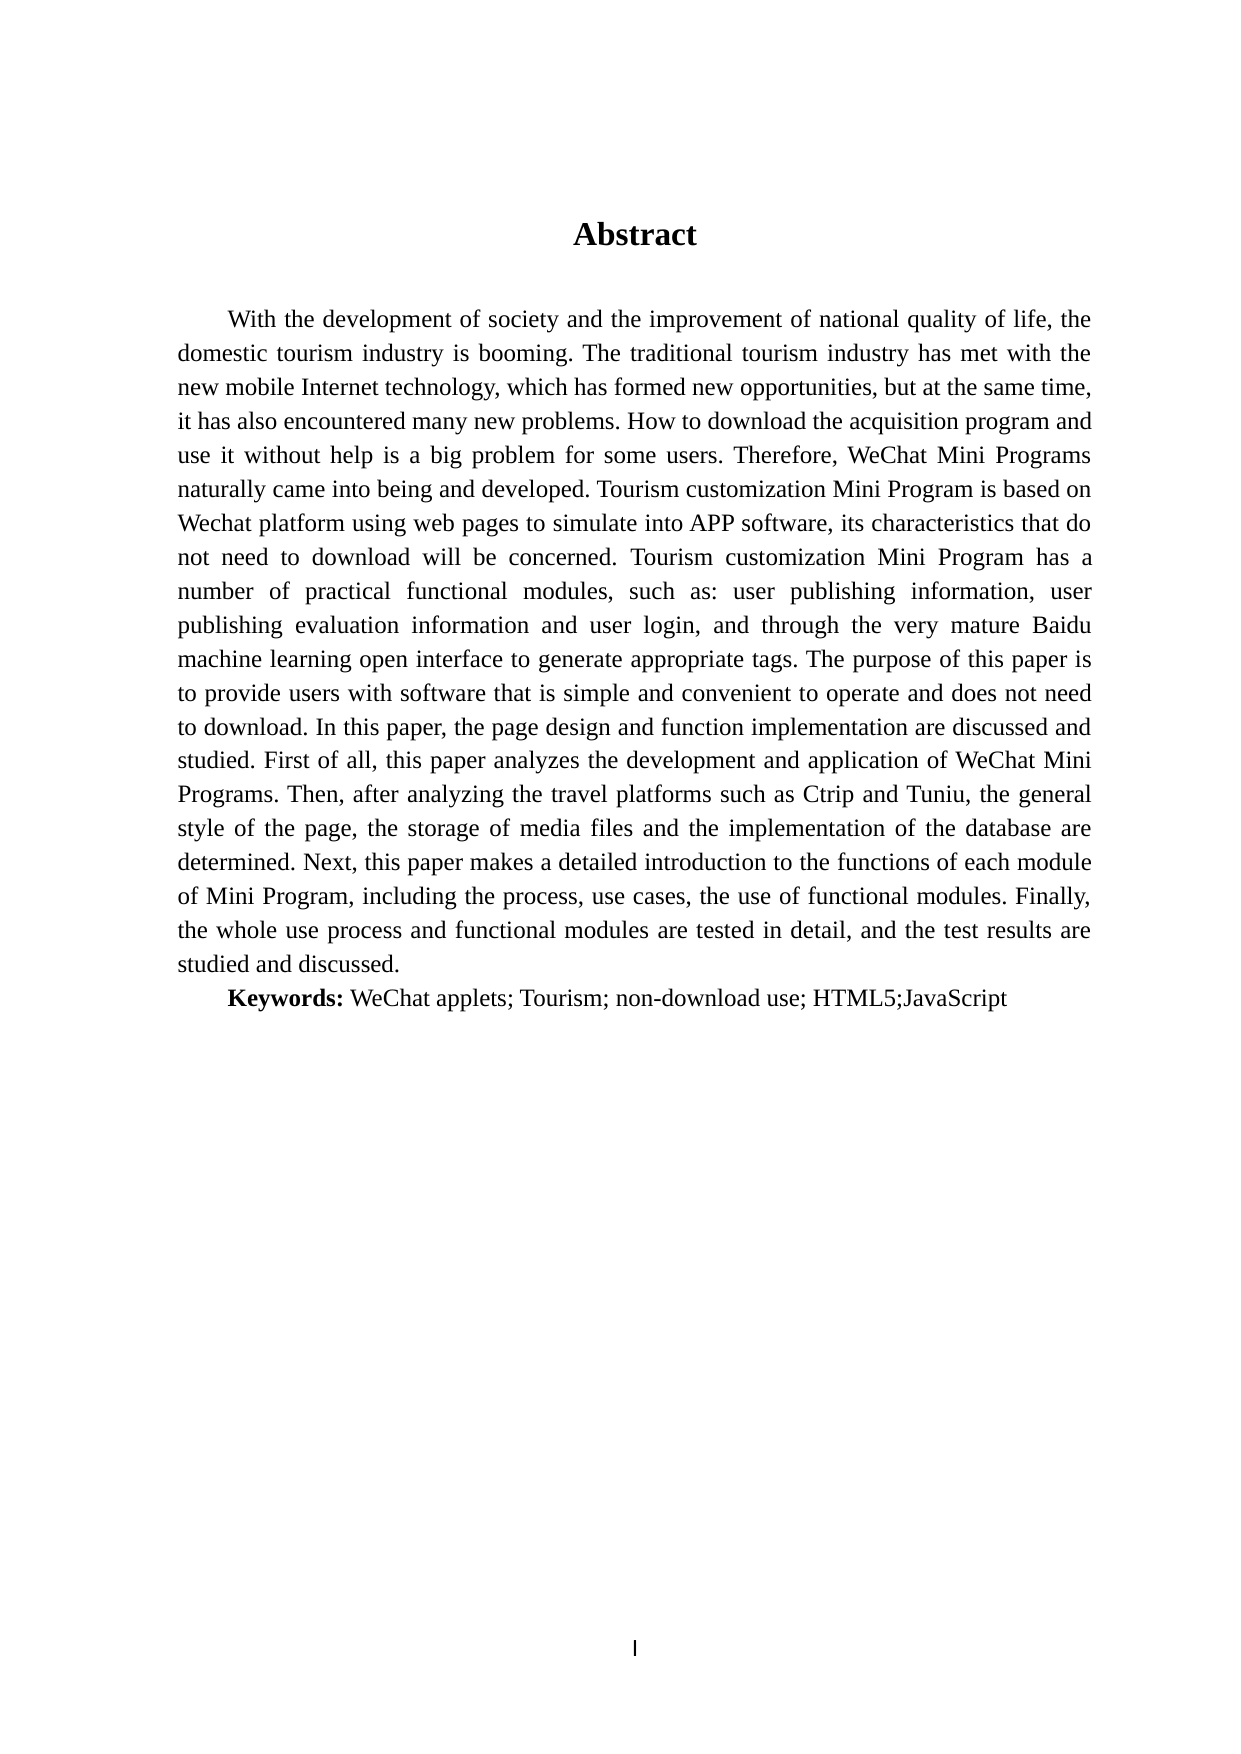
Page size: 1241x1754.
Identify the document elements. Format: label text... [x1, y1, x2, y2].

text Keywords: WeChat applets; Tourism; non-download use; HTML5;JavaScript [177, 981, 1093, 1015]
subtitle Abstract [177, 199, 1093, 267]
text With the development of society and the improvement of national quality of life, the domestic tourism industry is booming. The traditional tourism industry has met with the new mobile Internet technology, which has formed new opportunities, but at the same time, it has also encountered many new problems. How to download the acquisition program and use it without help is a big problem for some users. Therefore, WeChat Mini Programs naturally came into being and developed. Tourism customization Mini Program is based on Wechat platform using web pages to simulate into APP software, its characteristics that do not need to download will be concerned. Tourism customization Mini Program has a number of practical functional modules, such as: user publishing information, user publishing evaluation information and user login, and through the very mature Baidu machine learning open interface to generate appropriate tags. The purpose of this paper is to provide users with software that is simple and convenient to operate and does not need to download. In this paper, the page design and function implementation are discussed and studied. First of all, this paper analyzes the development and application of WeChat Mini Programs. Then, after analyzing the travel platforms such as Ctrip and Tuniu, the general style of the page, the storage of media files and the implementation of the database are determined. Next, this paper makes a detailed introduction to the functions of each module of Mini Program, including the process, use cases, the use of functional modules. Finally, the whole use process and functional modules are tested in detail, and the test results are studied and discussed. [177, 302, 1093, 981]
